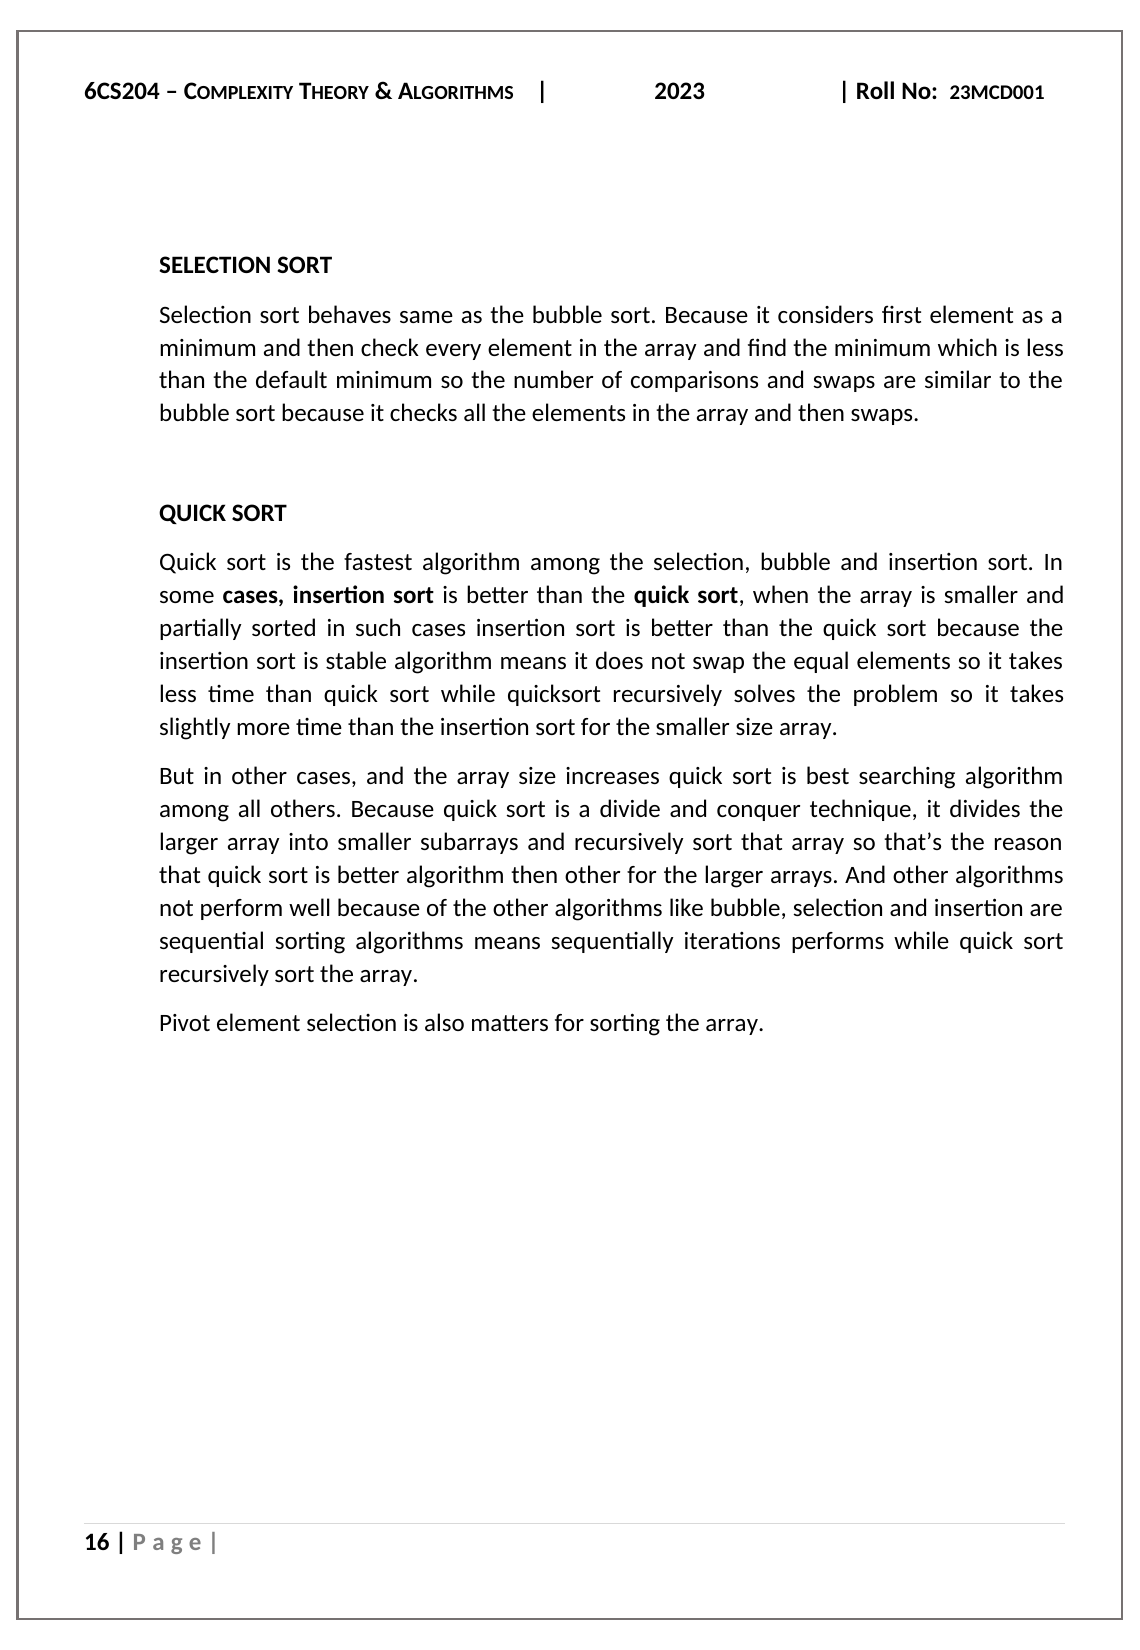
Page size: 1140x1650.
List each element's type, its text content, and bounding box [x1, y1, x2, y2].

text SELECTION SORT [159, 249, 1065, 280]
text Selection sort behaves same as the bubble sort. Because it considers first element as a minimum and then check every element in the array and find the minimum which is less than the default minimum so the number of comparisons and swaps are similar to the bubble sort because it checks all the elements in the array and then swaps. [159, 299, 1065, 428]
text Pivot element selection is also matters for sorting the array. [159, 1007, 1065, 1038]
text Quick sort is the fastest algorithm among the selection, bubble and insertion sort. In some cases, insertion sort is better than the quick sort, when the array is smaller and partially sorted in such cases insertion sort is better than the quick sort because the insertion sort is stable algorithm means it does not swap the equal elements so it takes less time than quick sort while quicksort recursively solves the problem so it takes slightly more time than the insertion sort for the smaller size array. [159, 546, 1065, 741]
text QUICK SORT [159, 497, 1065, 527]
text But in other cases, and the array size increases quick sort is best searching algorithm among all others. Because quick sort is a divide and conquer technique, it divides the larger array into smaller subarrays and recursively sort that array so that’s the reason that quick sort is better algorithm then other for the larger arrays. And other algorithms not perform well because of the other algorithms like bubble, selection and insertion are sequential sorting algorithms means sequentially iterations performs while quick sort recursively sort the array. [159, 760, 1065, 988]
